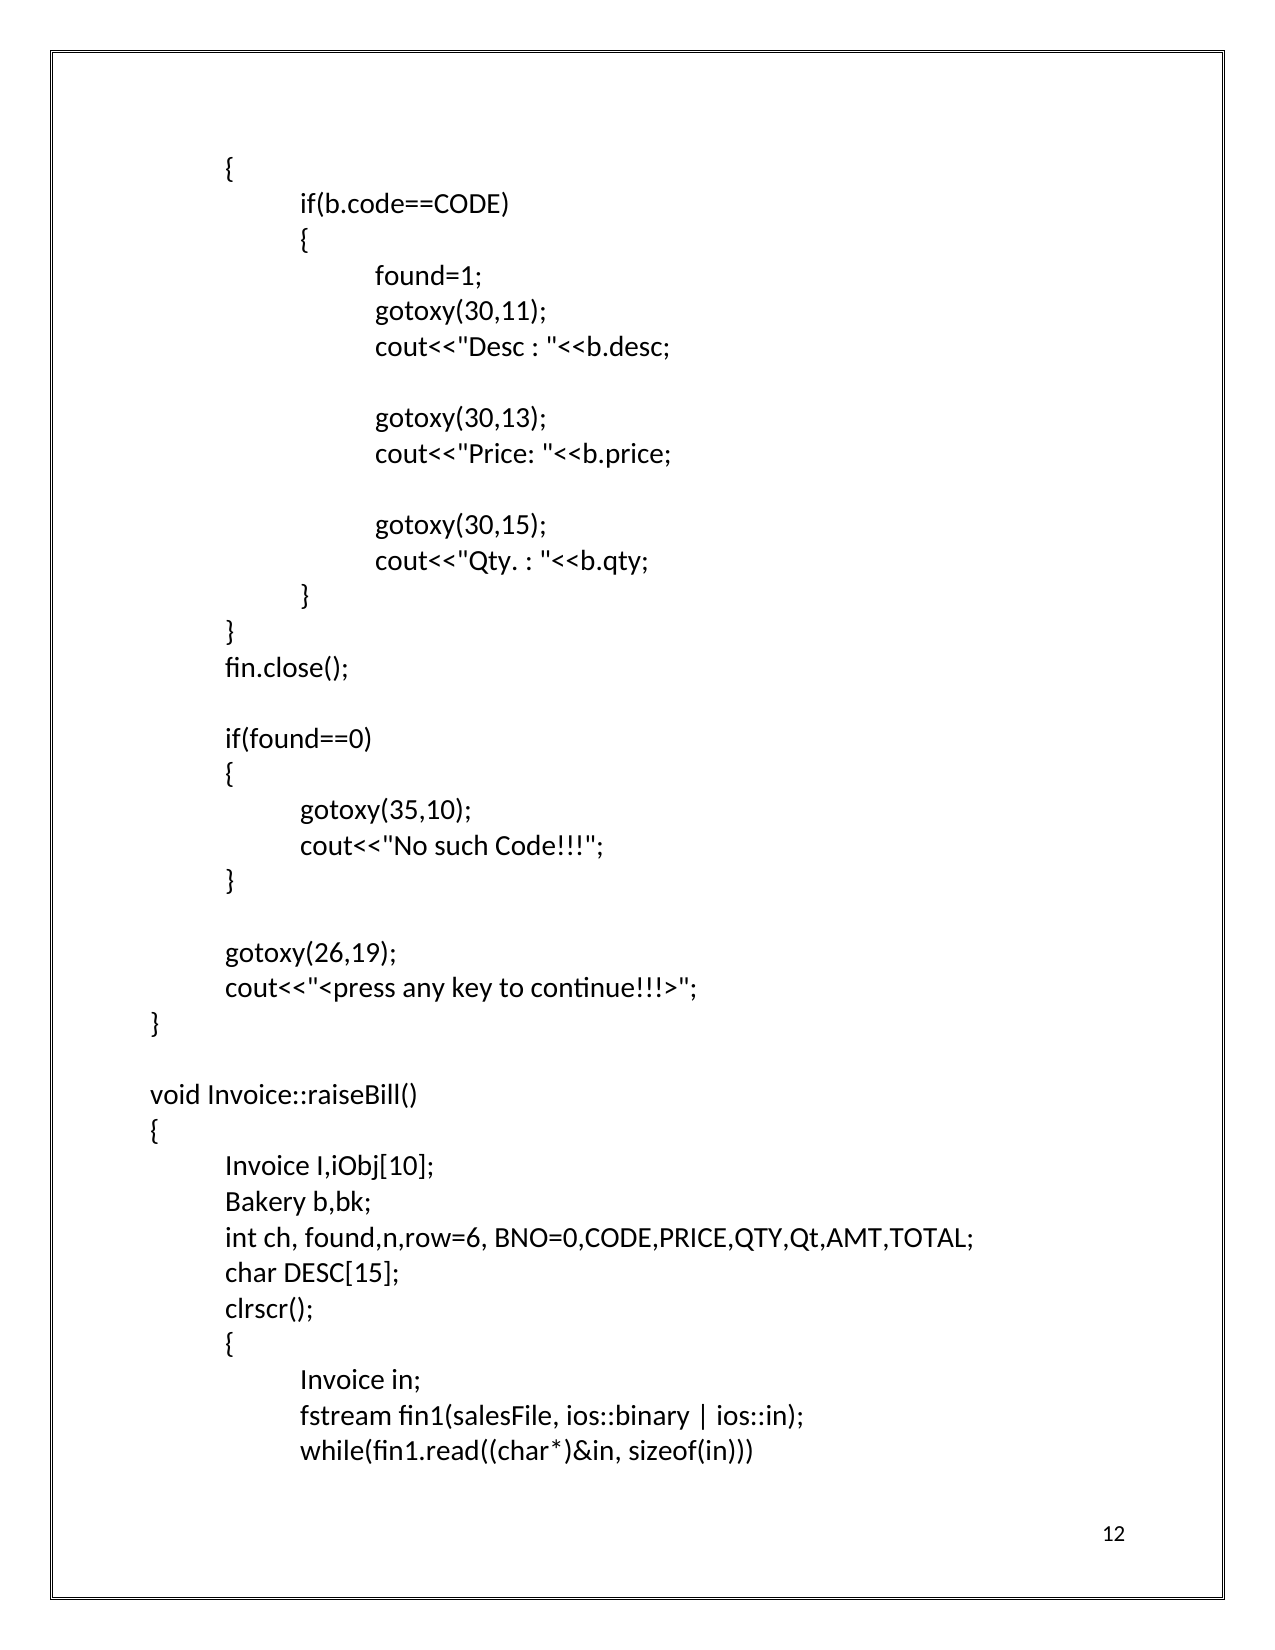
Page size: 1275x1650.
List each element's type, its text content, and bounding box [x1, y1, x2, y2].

text gotoxy(30,13); [150, 399, 1125, 435]
text fstream fin1(salesFile, ios::binary | ios::in); [150, 1397, 1125, 1432]
text gotoxy(30,11); [150, 292, 1125, 328]
text fin.close(); [150, 649, 1125, 684]
text { [150, 1112, 1125, 1147]
text cout<<"Price: "<<b.price; [150, 435, 1125, 471]
text void Invoice::raiseBill() [150, 1076, 1125, 1112]
text gotoxy(26,19); [150, 934, 1125, 969]
text cout<<"<press any key to continue!!!>"; [150, 969, 1125, 1005]
text } [150, 862, 1125, 898]
text found=1; [150, 257, 1125, 292]
text Bakery b,bk; [150, 1183, 1125, 1219]
text gotoxy(35,10); [150, 791, 1125, 827]
text } [150, 577, 1125, 613]
text { [150, 150, 1125, 186]
text char DESC[15]; [150, 1254, 1125, 1290]
text } [150, 1005, 1125, 1041]
text cout<<"Qty. : "<<b.qty; [150, 542, 1125, 577]
text clrscr(); [150, 1290, 1125, 1326]
text while(fin1.read((char*)&in, sizeof(in))) [150, 1432, 1125, 1468]
text if(found==0) [150, 720, 1125, 756]
text { [150, 1326, 1125, 1361]
text cout<<"No such Code!!!"; [150, 827, 1125, 862]
text Invoice I,iObj[10]; [150, 1147, 1125, 1183]
text gotoxy(30,15); [150, 506, 1125, 542]
text } [150, 613, 1125, 649]
text { [150, 756, 1125, 791]
text if(b.code==CODE) [150, 186, 1125, 221]
text cout<<"Desc : "<<b.desc; [150, 328, 1125, 364]
text int ch, found,n,row=6, BNO=0,CODE,PRICE,QTY,Qt,AMT,TOTAL; [150, 1219, 1125, 1254]
text { [150, 221, 1125, 257]
text Invoice in; [150, 1361, 1125, 1397]
